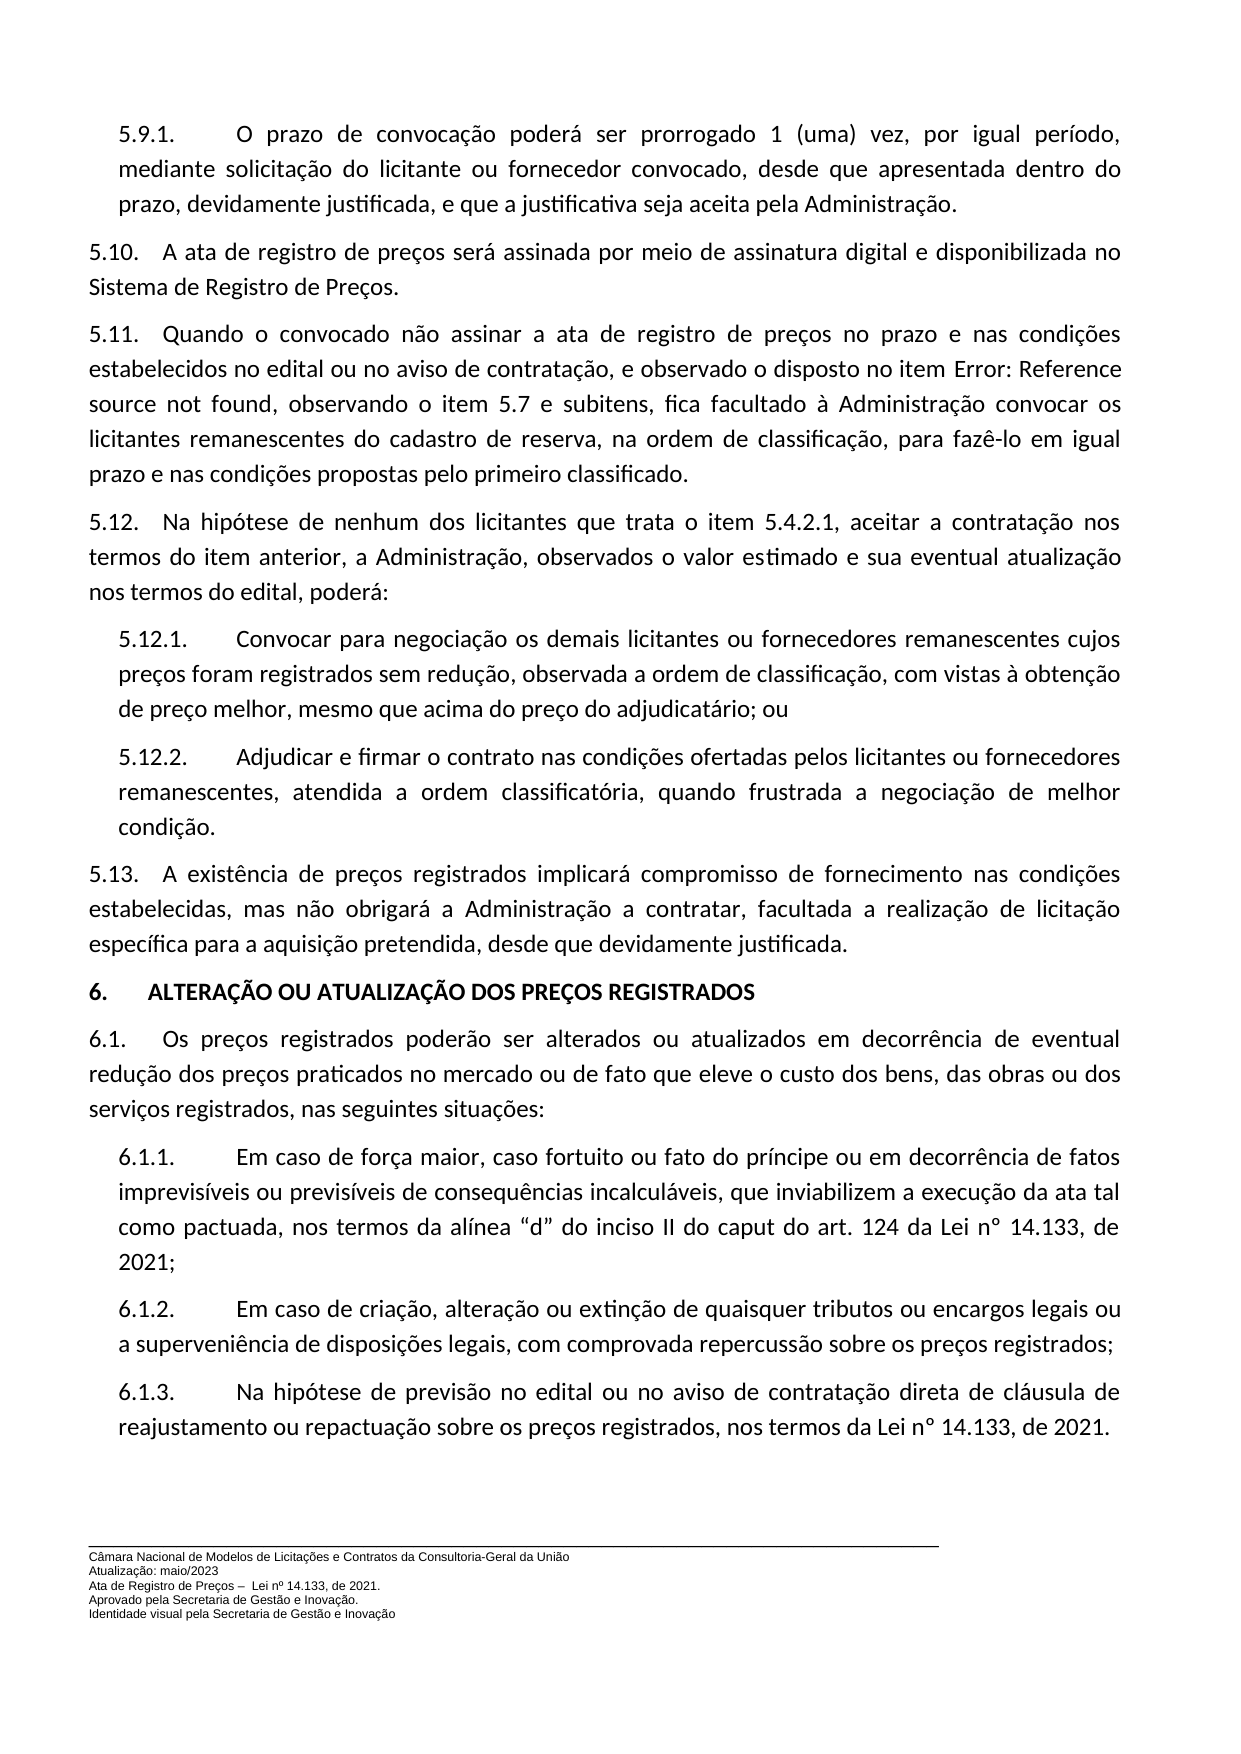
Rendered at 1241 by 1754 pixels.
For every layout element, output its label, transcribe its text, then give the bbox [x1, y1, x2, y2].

list Adjudicar e firmar o contrato nas condições ofertadas pelos licitantes ou fornecedores remanescentes, atendida a ordem classificatória, quando frustrada a negociação de melhor condição. [118, 741, 1122, 841]
list O prazo de convocação poderá ser prorrogado 1 (uma) vez, por igual período, mediante solicitação do licitante ou fornecedor convocado, desde que apresentada dentro do prazo, devidamente justificada, e que a justificativa seja aceita pela Administração. [118, 118, 1122, 219]
list Os preços registrados poderão ser alterados ou atualizados em decorrência de eventual redução dos preços praticados no mercado ou de fato que eleve o custo dos bens, das obras ou dos serviços registrados, nas seguintes situações: [88, 1023, 1122, 1124]
list ALTERAÇÃO OU ATUALIZAÇÃO DOS PREÇOS REGISTRADOS [88, 976, 1122, 1006]
list A ata de registro de preços será assinada por meio de assinatura digital e disponibilizada no Sistema de Registro de Preços. [88, 236, 1122, 301]
list Em caso de força maior, caso fortuito ou fato do príncipe ou em decorrência de fatos imprevisíveis ou previsíveis de consequências incalculáveis, que inviabilizem a execução da ata tal como pactuada, nos termos da alínea “d” do inciso II do caput do art. 124 da Lei nº 14.133, de 2021; [118, 1141, 1122, 1276]
list Na hipótese de nenhum dos licitantes que trata o item 5.4.2.1, aceitar a contratação nos termos do item anterior, a Administração, observados o valor estimado e sua eventual atualização nos termos do edital, poderá: [88, 506, 1122, 606]
list Convocar para negociação os demais licitantes ou fornecedores remanescentes cujos preços foram registrados sem redução, observada a ordem de classificação, com vistas à obtenção de preço melhor, mesmo que acima do preço do adjudicatário; ou [118, 623, 1122, 724]
list A existência de preços registrados implicará compromisso de fornecimento nas condições estabelecidas, mas não obrigará a Administração a contratar, facultada a realização de licitação específica para a aquisição pretendida, desde que devidamente justificada. [88, 858, 1122, 959]
list Na hipótese de previsão no edital ou no aviso de contratação direta de cláusula de reajustamento ou repactuação sobre os preços registrados, nos termos da Lei nº 14.133, de 2021. [118, 1376, 1122, 1441]
list Em caso de criação, alteração ou extinção de quaisquer tributos ou encargos legais ou a superveniência de disposições legais, com comprovada repercussão sobre os preços registrados; [118, 1293, 1122, 1359]
